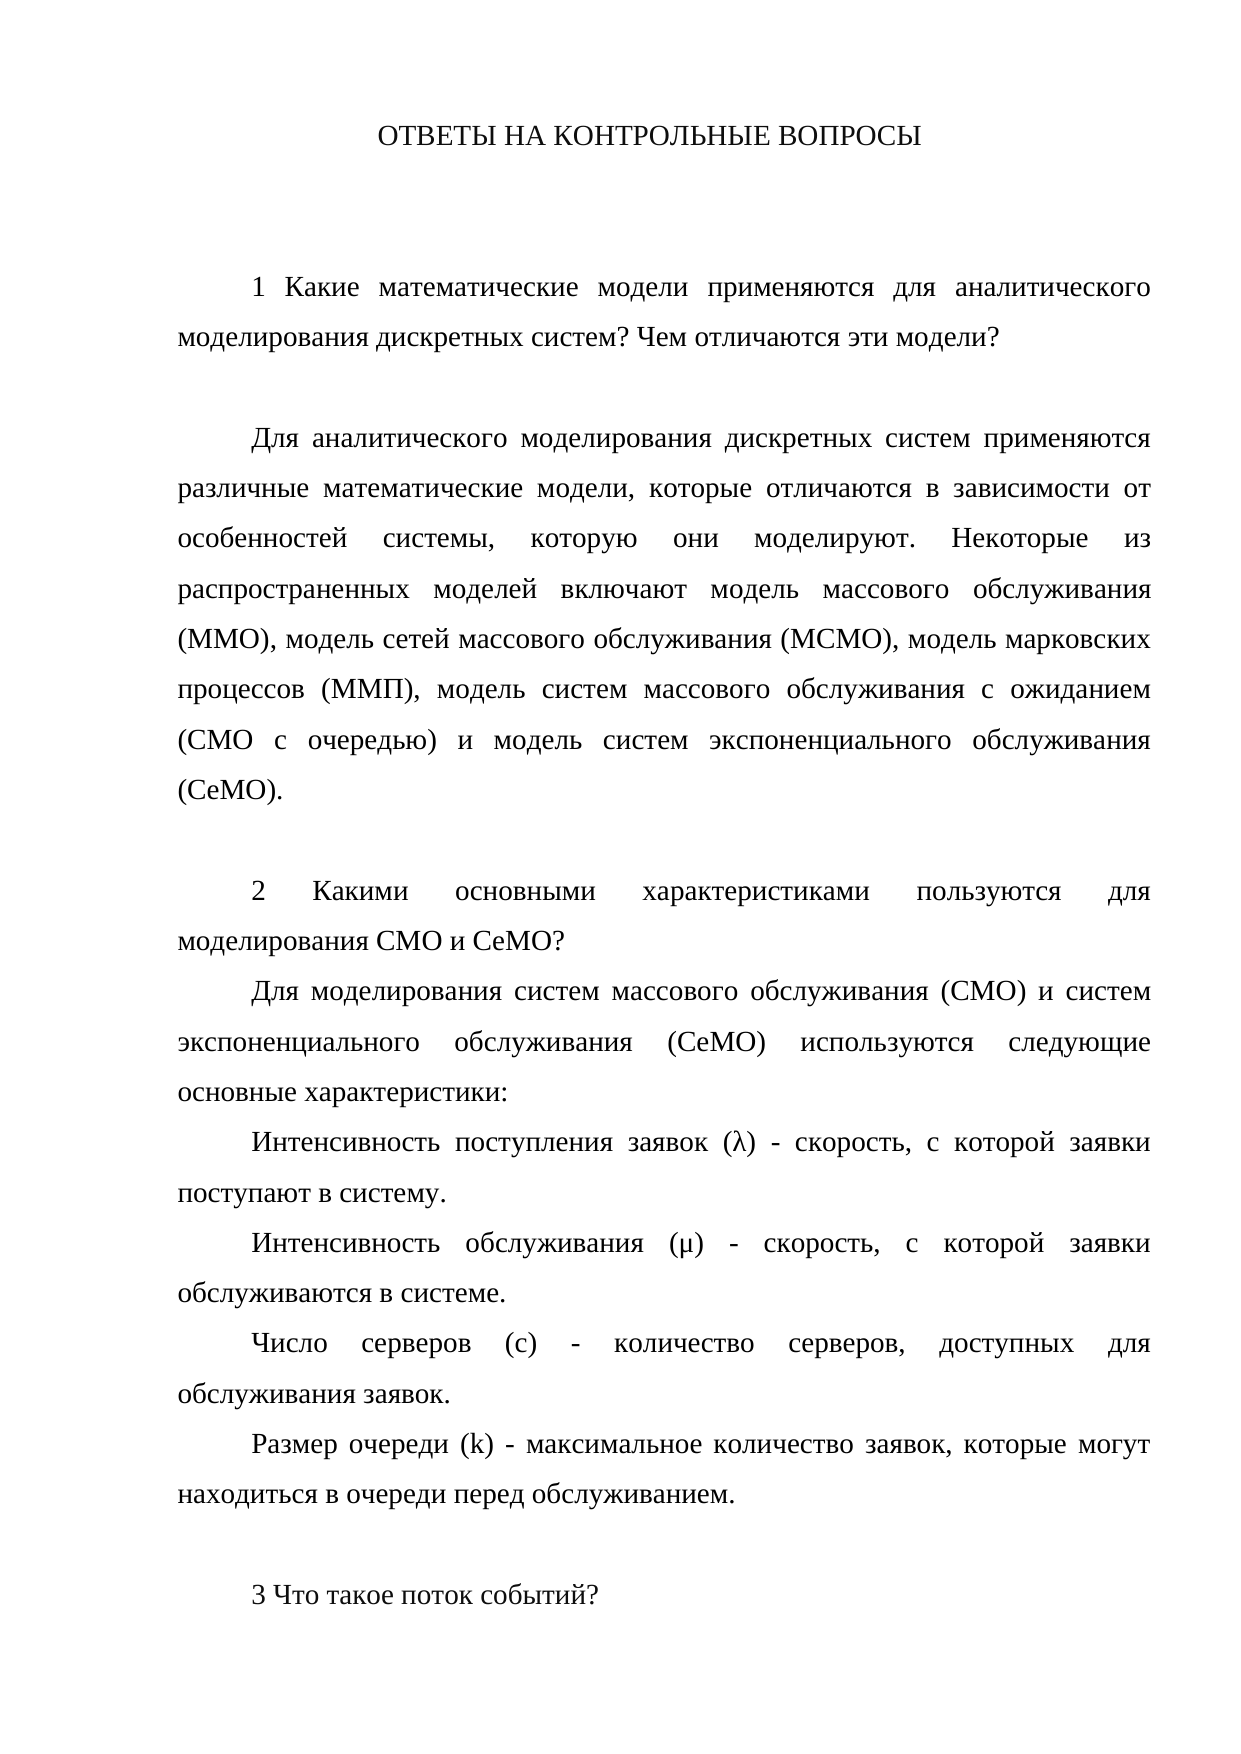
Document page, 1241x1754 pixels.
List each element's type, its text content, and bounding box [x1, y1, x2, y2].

text 1 Какие математические модели применяются для аналитического моделирования дискретных систем? Чем отличаются эти модели? [177, 269, 1152, 353]
text Интенсивность поступления заявок (λ) - скорость, с которой заявки поступают в систему. [177, 1124, 1152, 1208]
text Число серверов (c) - количество серверов, доступных для обслуживания заявок. [177, 1326, 1152, 1409]
text Размер очереди (k) - максимальное количество заявок, которые могут находиться в очереди перед обслуживанием. [177, 1426, 1152, 1510]
text Для моделирования систем массового обслуживания (СМО) и систем экспоненциального обслуживания (СеМО) используются следующие основные характеристики: [177, 973, 1152, 1108]
text Для аналитического моделирования дискретных систем применяются различные математические модели, которые отличаются в зависимости от особенностей системы, которую они моделируют. Некоторые из распространенных моделей включают модель массового обслуживания (ММО), модель сетей массового обслуживания (МСМО), модель марковских процессов (ММП), модель систем массового обслуживания с ожиданием (СМО с очередью) и модель систем экспоненциального обслуживания (СеМО). [177, 420, 1152, 806]
text 2 Какими основными характеристиками пользуются для моделирования СМО и СеМО? [177, 873, 1152, 957]
text 3 Что такое поток событий? [177, 1577, 1152, 1611]
text ОТВЕТЫ НА КОНТРОЛЬНЫЕ ВОПРОСЫ [88, 118, 1152, 152]
text Интенсивность обслуживания (μ) - скорость, с которой заявки обслуживаются в системе. [177, 1225, 1152, 1309]
